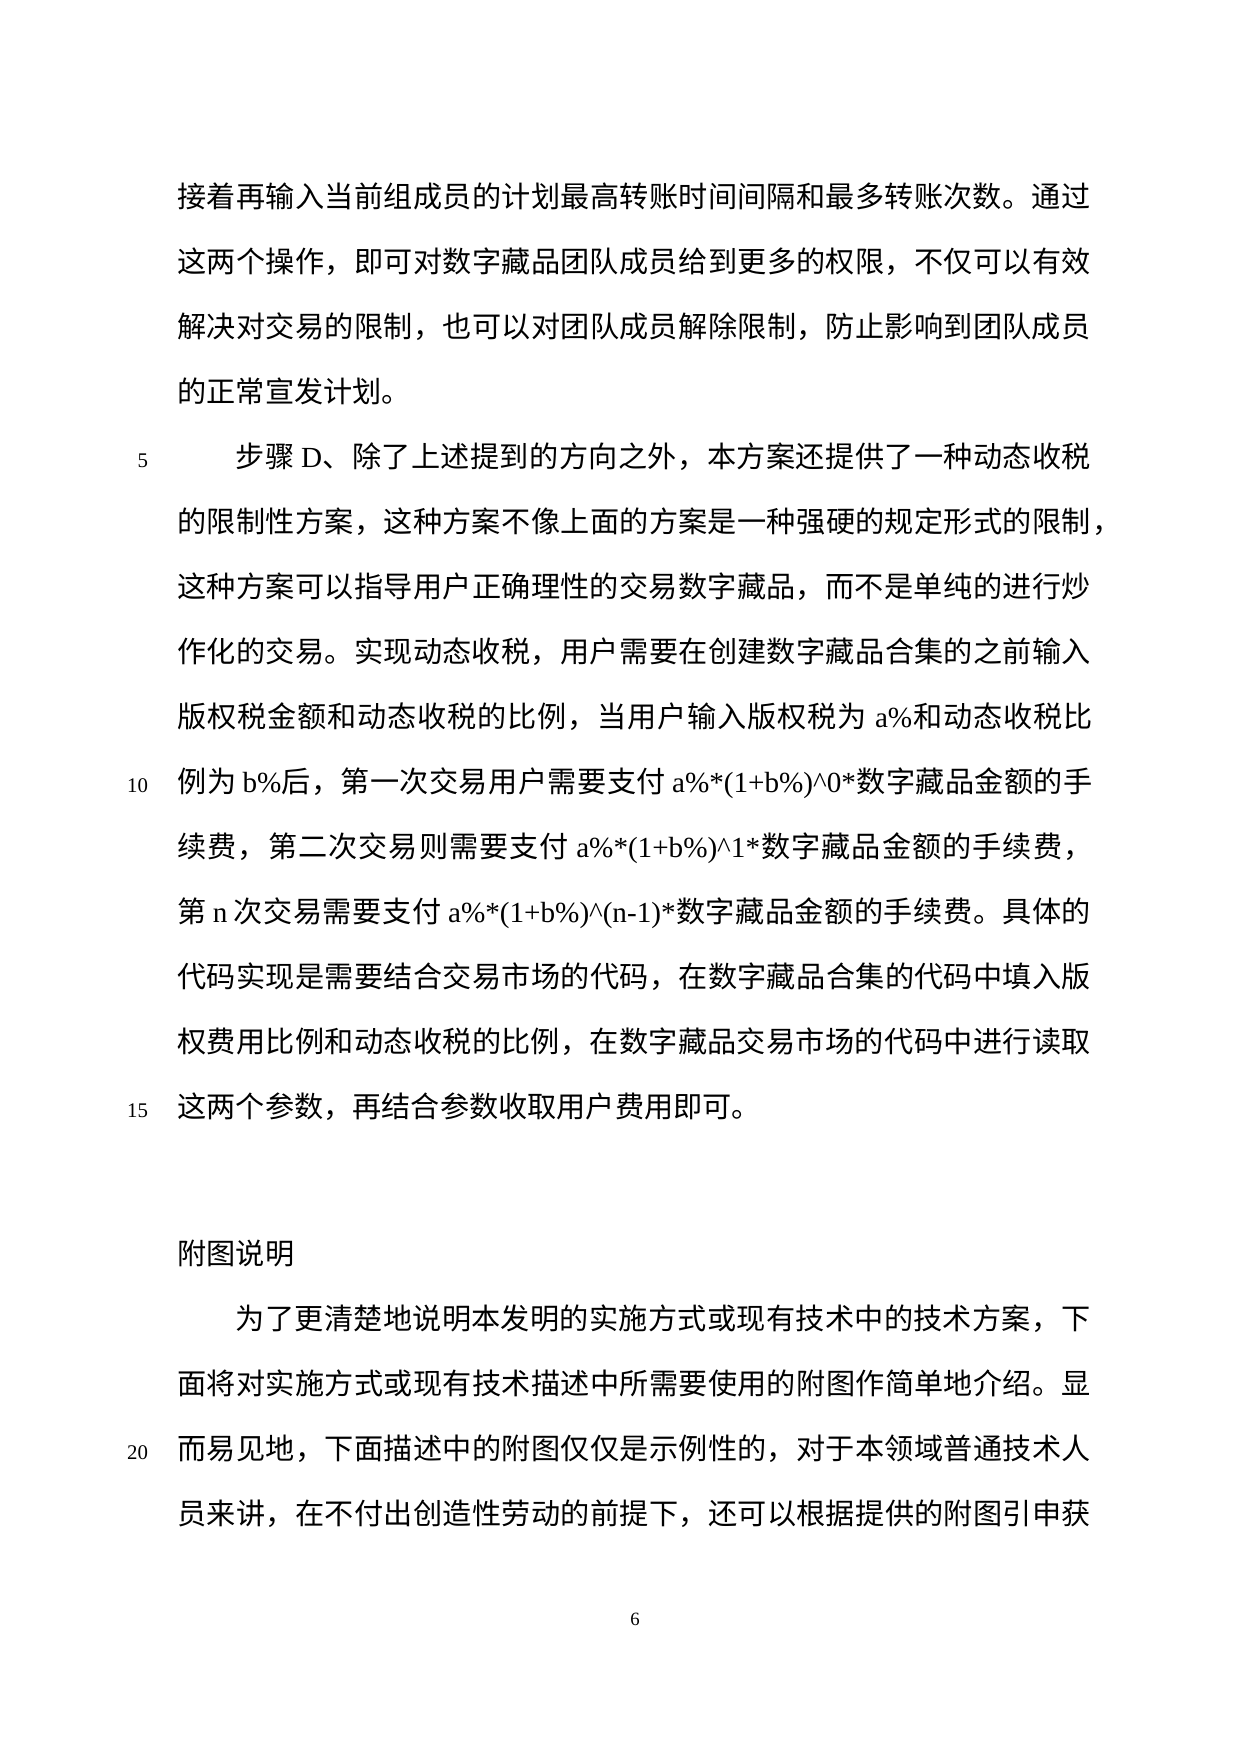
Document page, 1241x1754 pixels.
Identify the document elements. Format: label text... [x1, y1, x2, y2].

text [177, 163, 1092, 423]
text 附图说明 [177, 1219, 1092, 1284]
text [177, 1284, 1092, 1544]
text 步骤D、除了上述提到的方向之外，本方案还提供了一种动态收税的限制性方案，这种方案不像上面的方案是一种强硬的规定形式的限制，这种方案可以指导用户正确理性的交易数字藏品，而不是单纯的进行炒作化的交易。实现动态收税，用户需要在创建数字藏品合集的之前输入版权税金额和动态收税的比例，当用户输入版权税为a%和动态收税比例为b%后，第一次交易用户需要支付a%*(1+b%)^0*数字藏品金额的手续费，第二次交易则需要支付a%*(1+b%)^1*数字藏品金额的手续费，第n次交易需要支付a%*(1+b%)^(n-1)*数字藏品金额的手续费。具体的代码实现是需要结合交易市场的代码，在数字藏品合集的代码中填入版权费用比例和动态收税的比例，在数字藏品交易市场的代码中进行读取这两个参数，再结合参数收取用户费用即可。 [177, 423, 1092, 1138]
